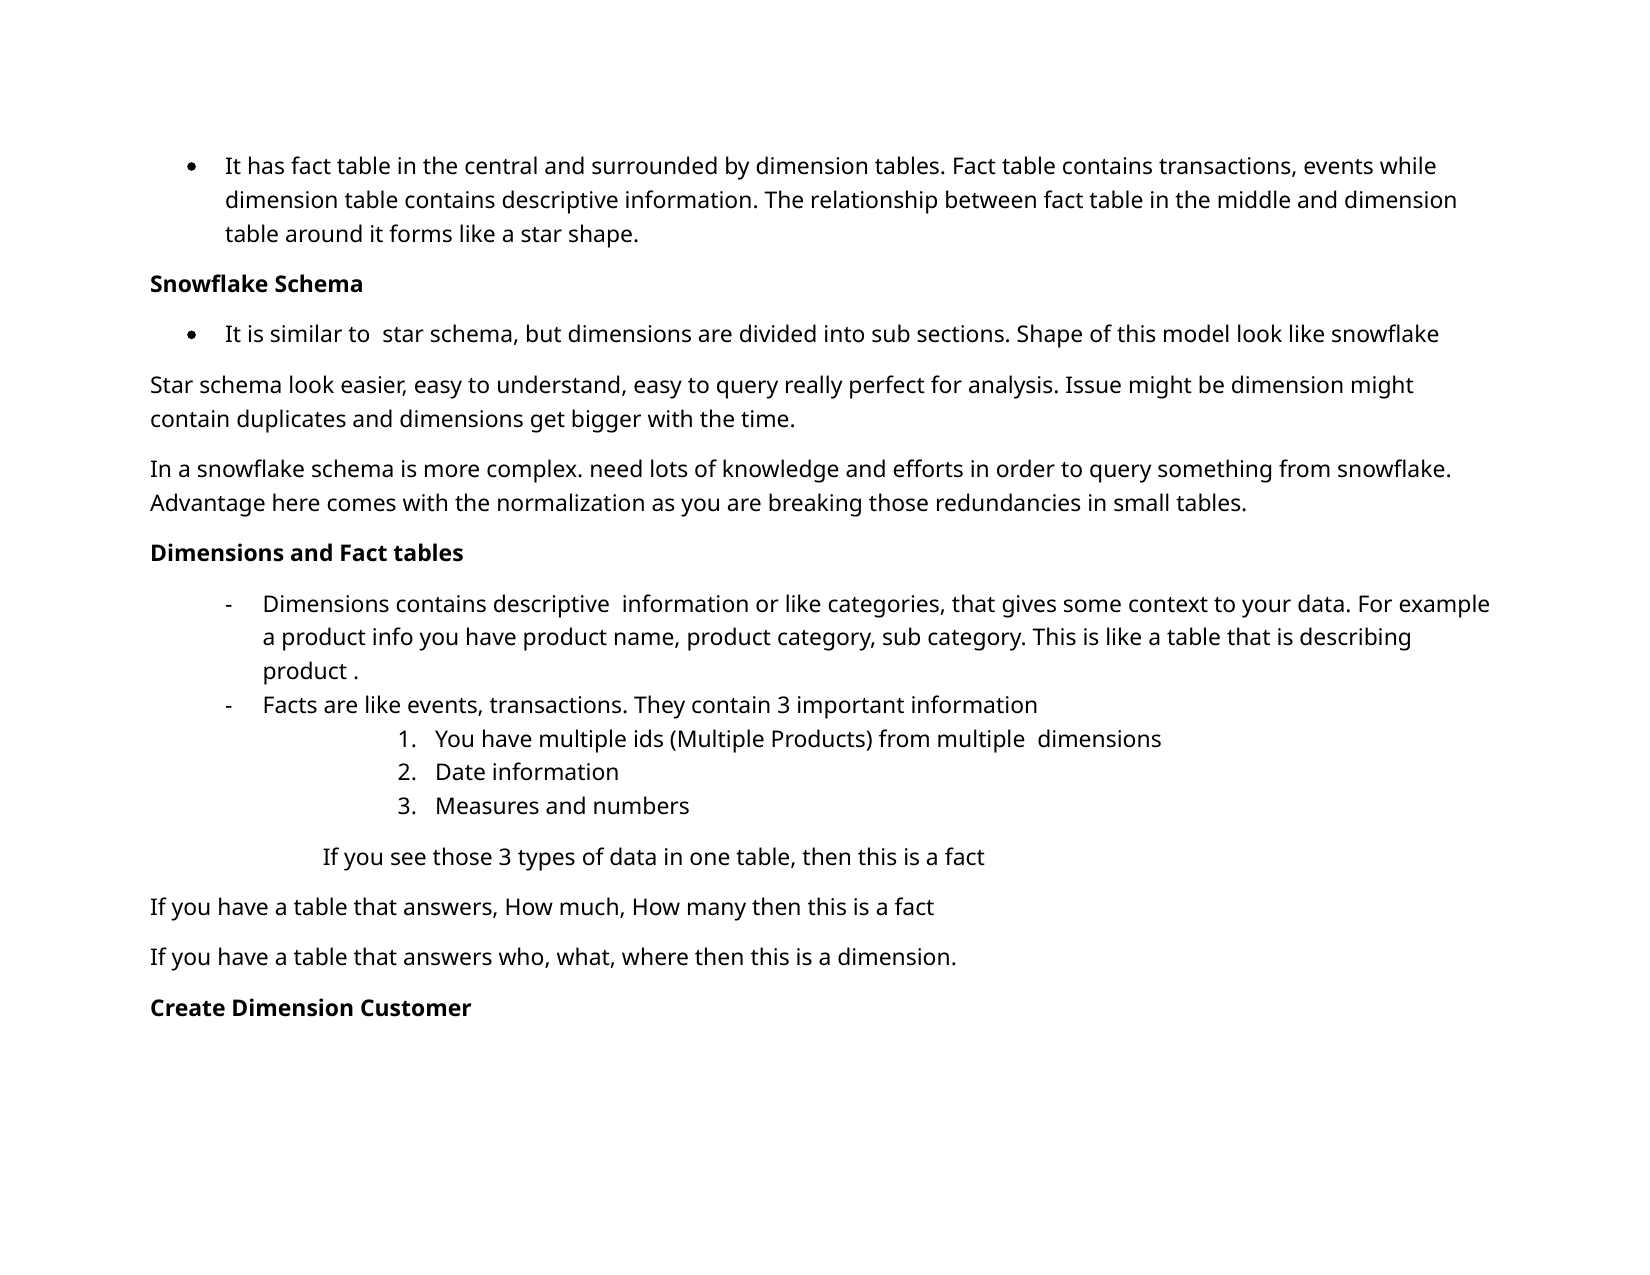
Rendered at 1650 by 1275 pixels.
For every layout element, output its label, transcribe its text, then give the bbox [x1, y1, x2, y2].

text If you have a table that answers who, what, where then this is a dimension. [150, 941, 1500, 972]
list Facts are like events, transactions. They contain 3 important information [225, 689, 1500, 720]
text Create Dimension Customer [150, 992, 1500, 1023]
text Snowflake Schema [150, 268, 1500, 299]
text In a snowflake schema is more complex. need lots of knowledge and efforts in order to query something from snowflake. Advantage here comes with the normalization as you are breaking those redundancies in small tables. [150, 453, 1500, 518]
text If you have a table that answers, How much, How many then this is a fact [150, 891, 1500, 922]
list You have multiple ids (Multiple Products) from multiple dimensions [397, 722, 1500, 754]
list Dimensions contains descriptive information or like categories, that gives some context to your data. For example a product info you have product name, product category, sub category. This is like a table that is describing product . [225, 587, 1500, 686]
list It is similar to star schema, but dimensions are divided into sub sections. Shape of this model look like snowflake [187, 318, 1500, 349]
text Dimensions and Fact tables [150, 537, 1500, 568]
text If you see those 3 types of data in one table, then this is a fact [150, 840, 1500, 872]
list It has fact table in the central and surrounded by dimension tables. Fact table contains transactions, events while dimension table contains descriptive information. The relationship between fact table in the middle and dimension table around it forms like a star shape. [187, 150, 1500, 249]
text Star schema look easier, easy to understand, easy to query really perfect for analysis. Issue might be dimension might contain duplicates and dimensions get bigger with the time. [150, 369, 1500, 434]
list Date information [397, 756, 1500, 787]
list Measures and numbers [397, 790, 1500, 821]
